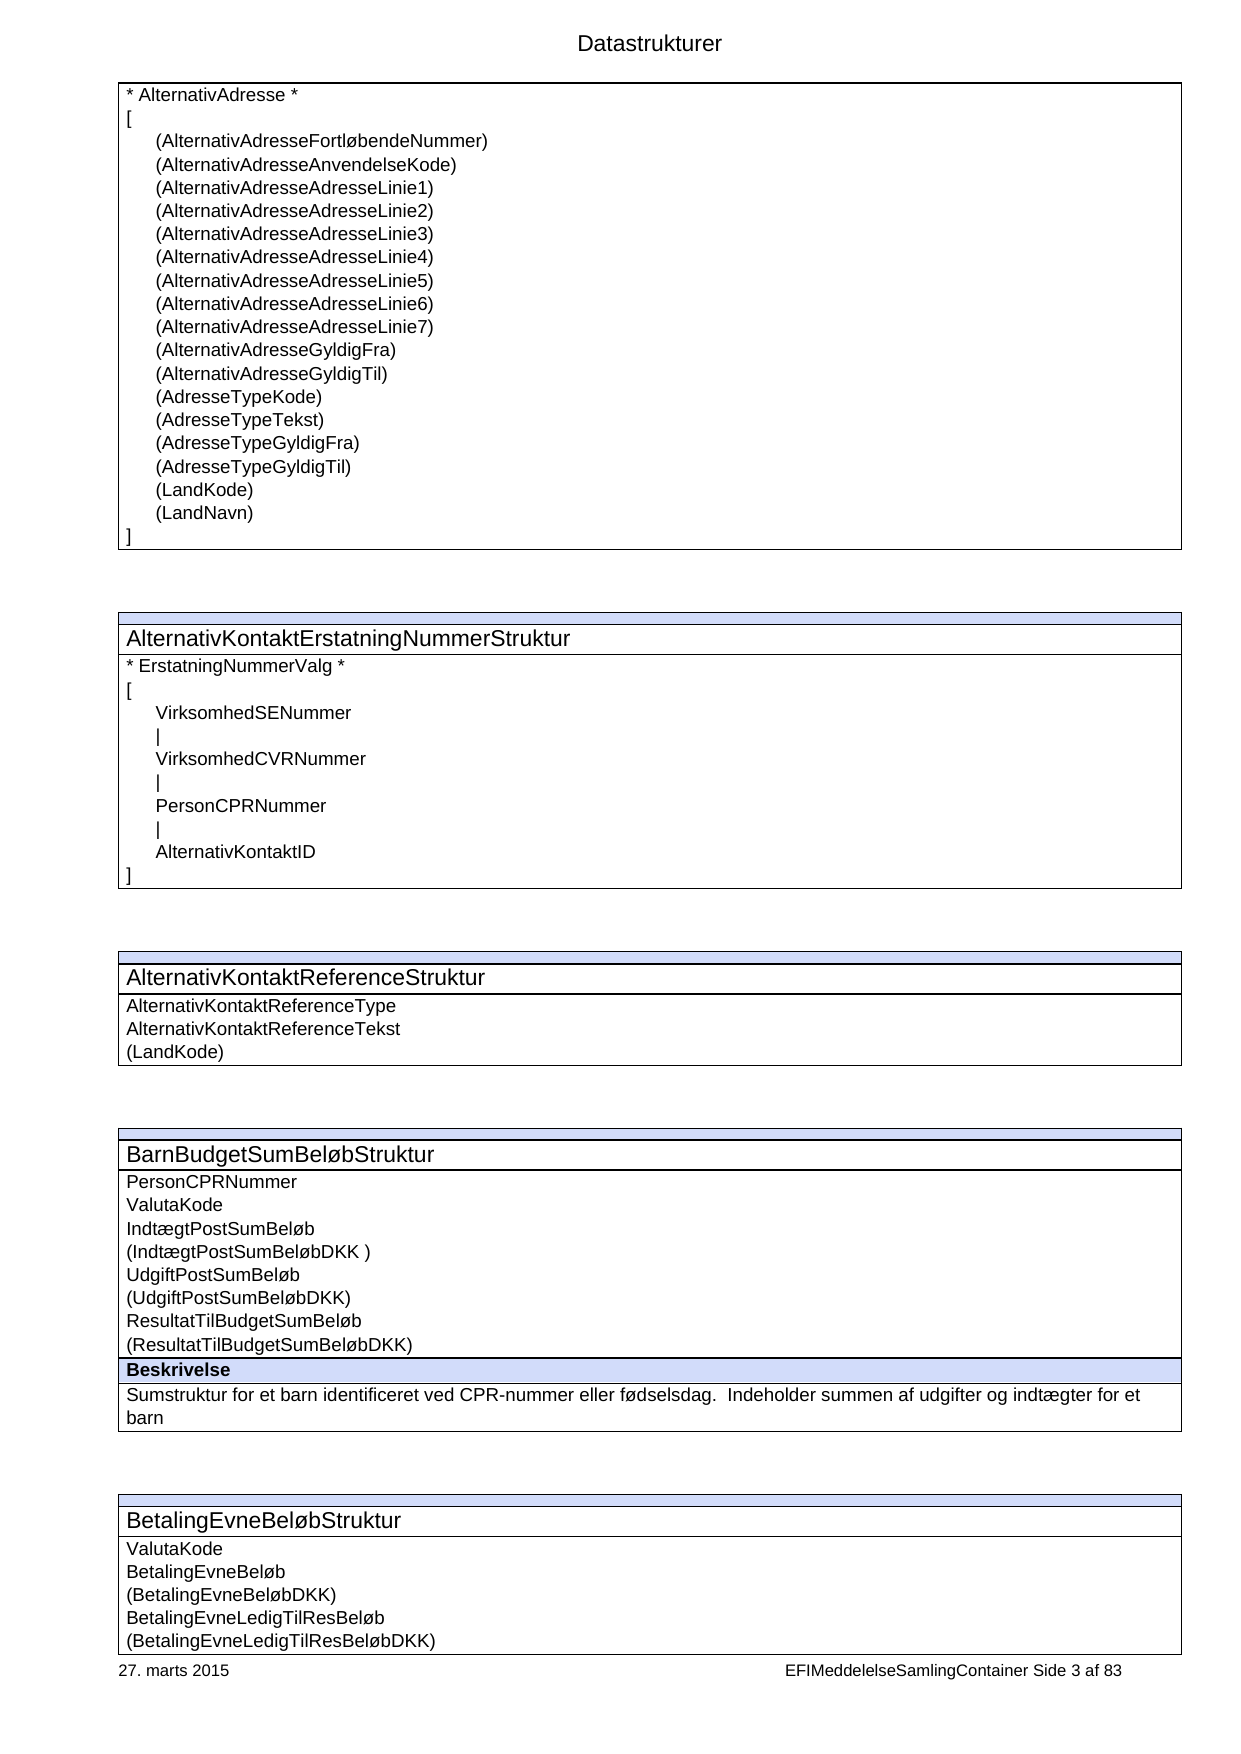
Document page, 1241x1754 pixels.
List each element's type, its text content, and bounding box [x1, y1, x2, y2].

table_cell AlternativKontaktReferenceType AlternativKontaktReferenceTekst (LandKode) [119, 995, 1181, 1064]
table_cell BetalingEvneBeløbStruktur [119, 1507, 1181, 1536]
table_cell BarnBudgetSumBeløbStruktur [119, 1141, 1181, 1169]
table_cell * AlternativAdresse * [ (AlternativAdresseFortløbendeNummer) (AlternativAdresseAnvendelseKode) (AlternativAdresseAdresseLinie1) (AlternativAdresseAdresseLinie2) (AlternativAdresseAdresseLinie3) (AlternativAdresseAdresseLinie4) (AlternativAdresseAdresseLinie5) (AlternativAdresseAdresseLinie6) (AlternativAdresseAdresseLinie7) (AlternativAdresseGyldigFra) (AlternativAdresseGyldigTil) (AdresseTypeKode) (AdresseTypeTekst) (AdresseTypeGyldigFra) (AdresseTypeGyldigTil) (LandKode) (LandNavn) ] [119, 84, 1181, 549]
table_header [119, 1495, 1181, 1506]
table_header [119, 952, 1181, 963]
table_cell Sumstruktur for et barn identificeret ved CPR-nummer eller fødselsdag. Indeholder summen af udgifter og indtægter for et barn [119, 1384, 1181, 1431]
table_header [119, 613, 1181, 624]
table_cell Beskrivelse [119, 1359, 1181, 1382]
table_header [119, 1129, 1181, 1139]
table_cell * ErstatningNummerValg * [ VirksomhedSENummer | VirksomhedCVRNummer | PersonCPRNummer | AlternativKontaktID ] [119, 655, 1181, 888]
table_cell ValutaKode BetalingEvneBeløb (BetalingEvneBeløbDKK) BetalingEvneLedigTilResBeløb (BetalingEvneLedigTilResBeløbDKK) [119, 1537, 1181, 1654]
table_cell AlternativKontaktErstatningNummerStruktur [119, 625, 1181, 654]
table_cell AlternativKontaktReferenceStruktur [119, 965, 1181, 993]
table_cell PersonCPRNummer ValutaKode IndtægtPostSumBeløb (IndtægtPostSumBeløbDKK ) UdgiftPostSumBeløb (UdgiftPostSumBeløbDKK) ResultatTilBudgetSumBeløb (ResultatTilBudgetSumBeløbDKK) [119, 1171, 1181, 1357]
